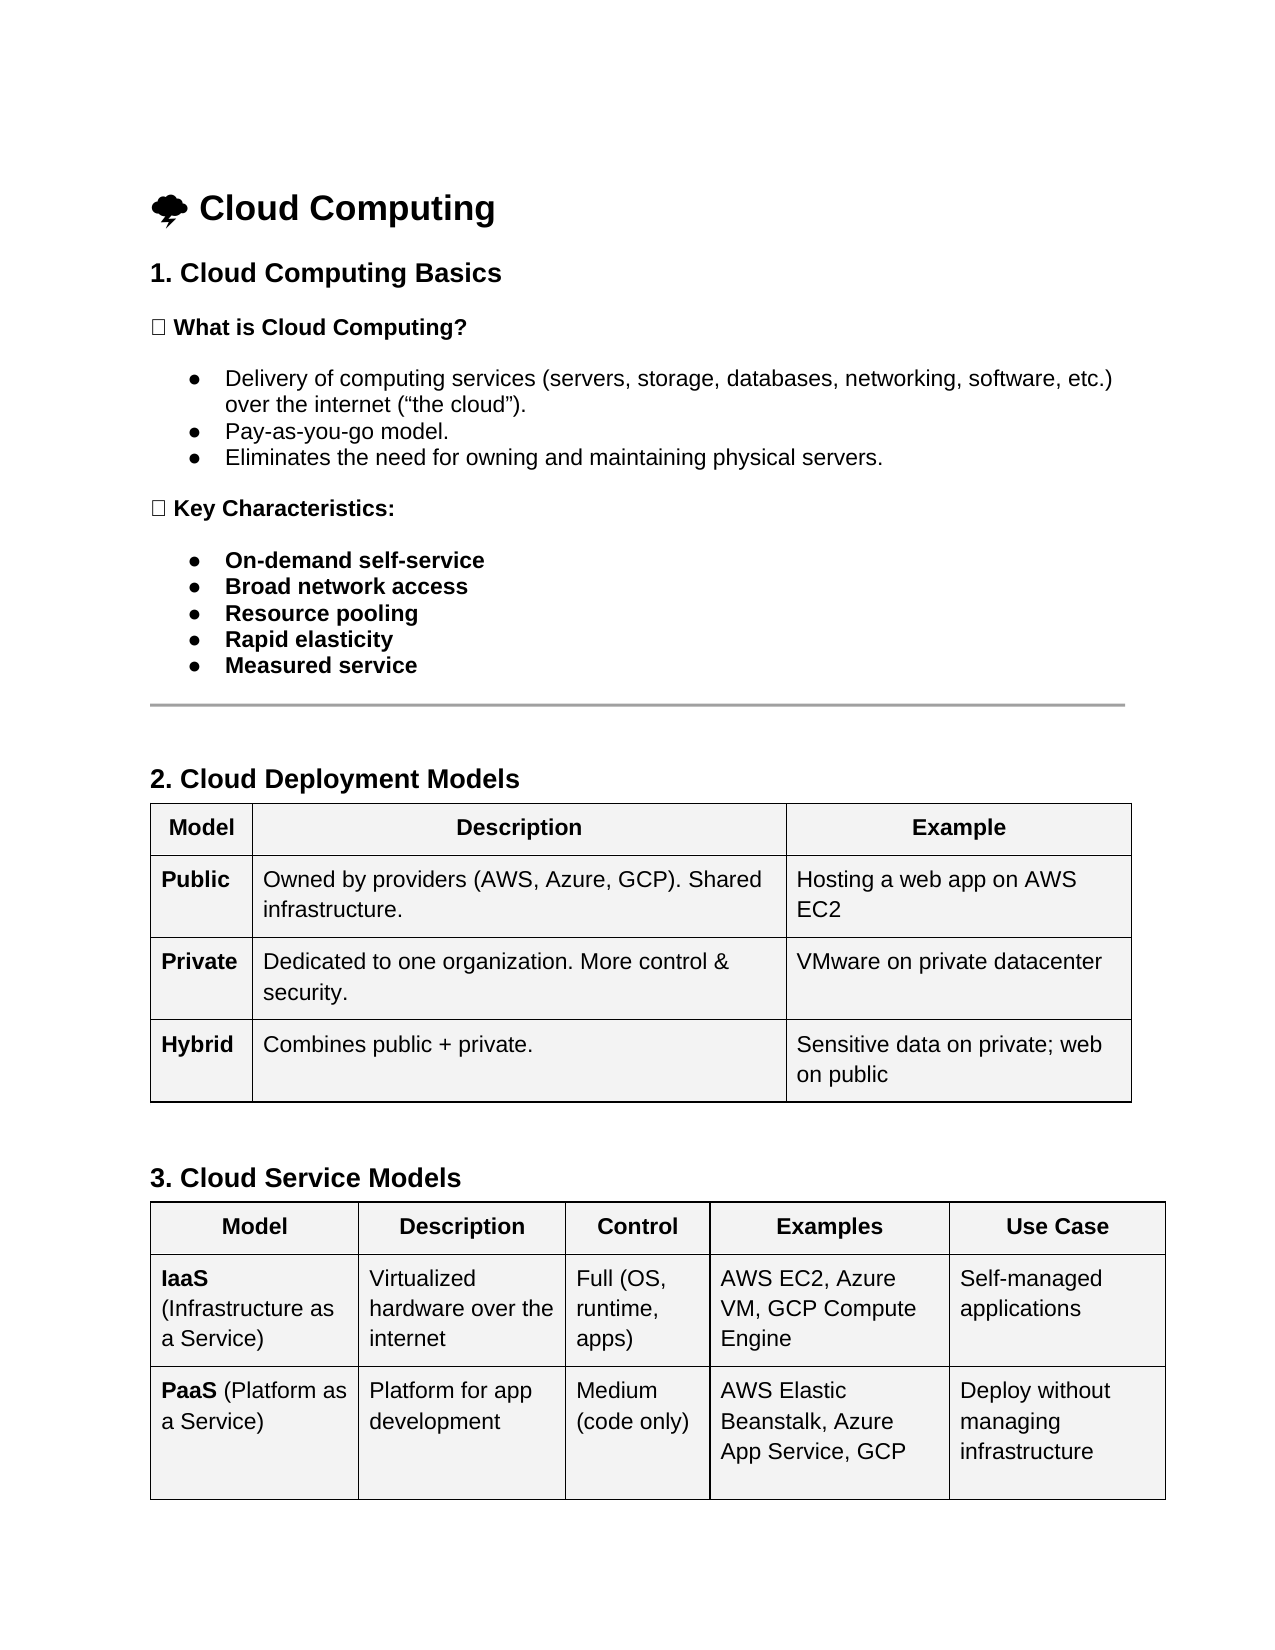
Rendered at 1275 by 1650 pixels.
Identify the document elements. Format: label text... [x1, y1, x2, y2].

table_header Model [151, 1203, 358, 1253]
list Resource pooling [187, 599, 1125, 626]
list Measured service [187, 652, 1125, 678]
table_cell AWS EC2, Azure VM, GCP Compute Engine [711, 1255, 949, 1366]
table_cell VMware on private datacenter [787, 938, 1131, 1019]
subtitle 1. Cloud Computing Basics [150, 257, 1125, 289]
table_header Description [253, 804, 786, 854]
table_cell Combines public + private. [253, 1020, 786, 1101]
table_cell Private [151, 938, 252, 1019]
table_header Control [566, 1203, 709, 1253]
subtitle 📘 What is Cloud Computing? [150, 314, 1125, 340]
subtitle 🔑 Key Characteristics: [150, 495, 1125, 522]
table_cell Full (OS, runtime, apps) [566, 1255, 709, 1366]
list Delivery of computing services (servers, storage, databases, networking, software, etc.) over the internet (“the cloud”). [187, 365, 1125, 418]
table_cell Medium (code only) [566, 1367, 709, 1499]
table_cell Owned by providers (AWS, Azure, GCP). Shared infrastructure. [253, 856, 786, 937]
table_cell Public [151, 856, 252, 937]
table_cell Dedicated to one organization. More control & security. [253, 938, 786, 1019]
table_cell Sensitive data on private; web on public [787, 1020, 1131, 1101]
list Rapid elasticity [187, 626, 1125, 652]
table_cell Virtualized hardware over the internet [359, 1255, 565, 1366]
list Pay-as-you-go model. [187, 418, 1125, 444]
table_cell Hosting a web app on AWS EC2 [787, 856, 1131, 937]
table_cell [711, 1367, 949, 1499]
list Eliminates the need for owning and maintaining physical servers. [187, 444, 1125, 470]
table_cell IaaS (Infrastructure as a Service) [151, 1255, 358, 1366]
list Broad network access [187, 573, 1125, 599]
table_header Description [359, 1203, 565, 1253]
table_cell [359, 1367, 565, 1499]
subtitle 🌩️ Cloud Computing [150, 187, 1125, 228]
table_header Use Case [950, 1203, 1165, 1253]
subtitle 2. Cloud Deployment Models [150, 763, 1125, 794]
table_header Model [151, 804, 252, 854]
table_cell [950, 1367, 1165, 1499]
table_cell Hybrid [151, 1020, 252, 1101]
table_header Example [787, 804, 1131, 854]
subtitle 3. Cloud Service Models [150, 1162, 1125, 1193]
table_cell Self-managed applications [950, 1255, 1165, 1366]
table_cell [151, 1367, 358, 1499]
list On-demand self-service [187, 547, 1125, 573]
table_header Examples [711, 1203, 949, 1253]
